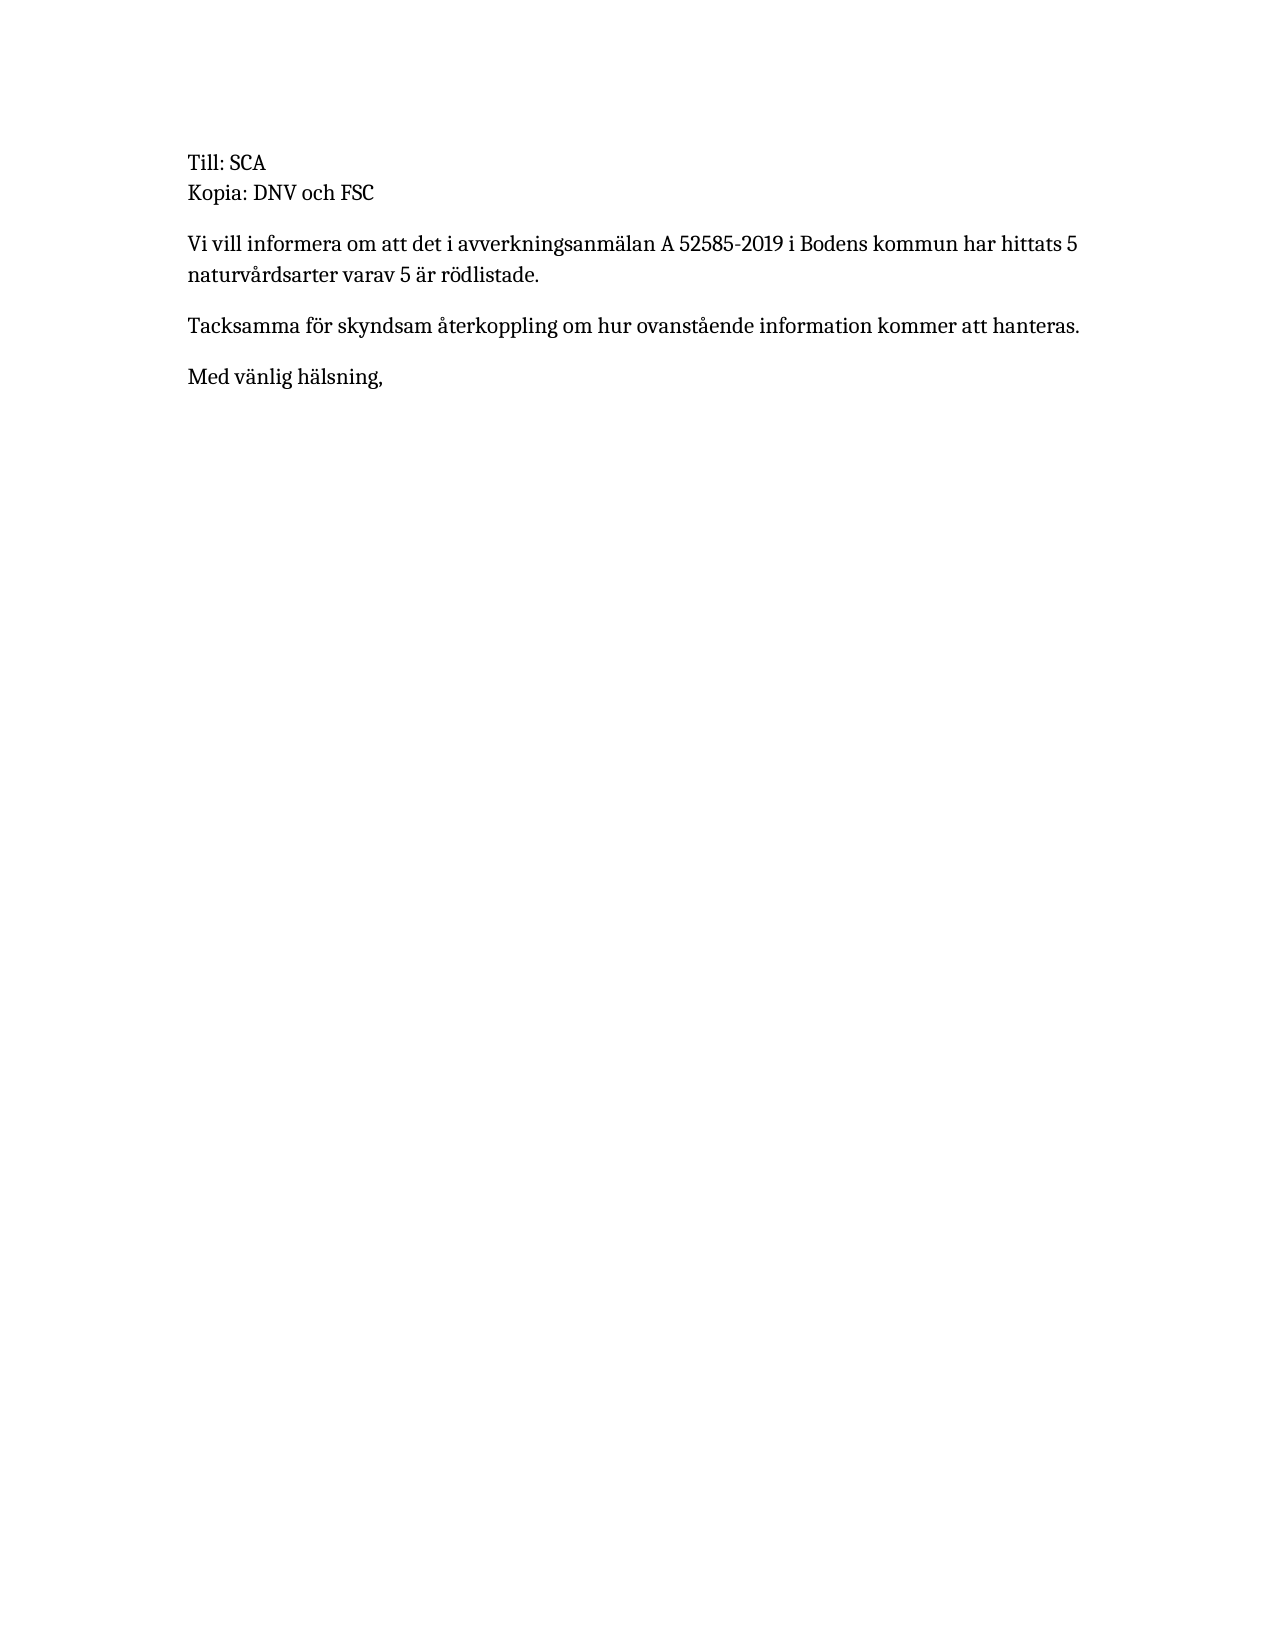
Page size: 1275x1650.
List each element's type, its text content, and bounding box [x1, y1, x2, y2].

text Tacksamma för skyndsam återkoppling om hur ovanstående information kommer att hanteras. [187, 312, 1087, 339]
text Vi vill informera om att det i avverkningsanmälan A 52585-2019 i Bodens kommun har hittats 5 naturvårdsarter varav 5 är rödlistade. [187, 231, 1087, 288]
text Till: SCA Kopia: DNV och FSC [187, 150, 1087, 207]
text Med vänlig hälsning, [187, 363, 1087, 420]
